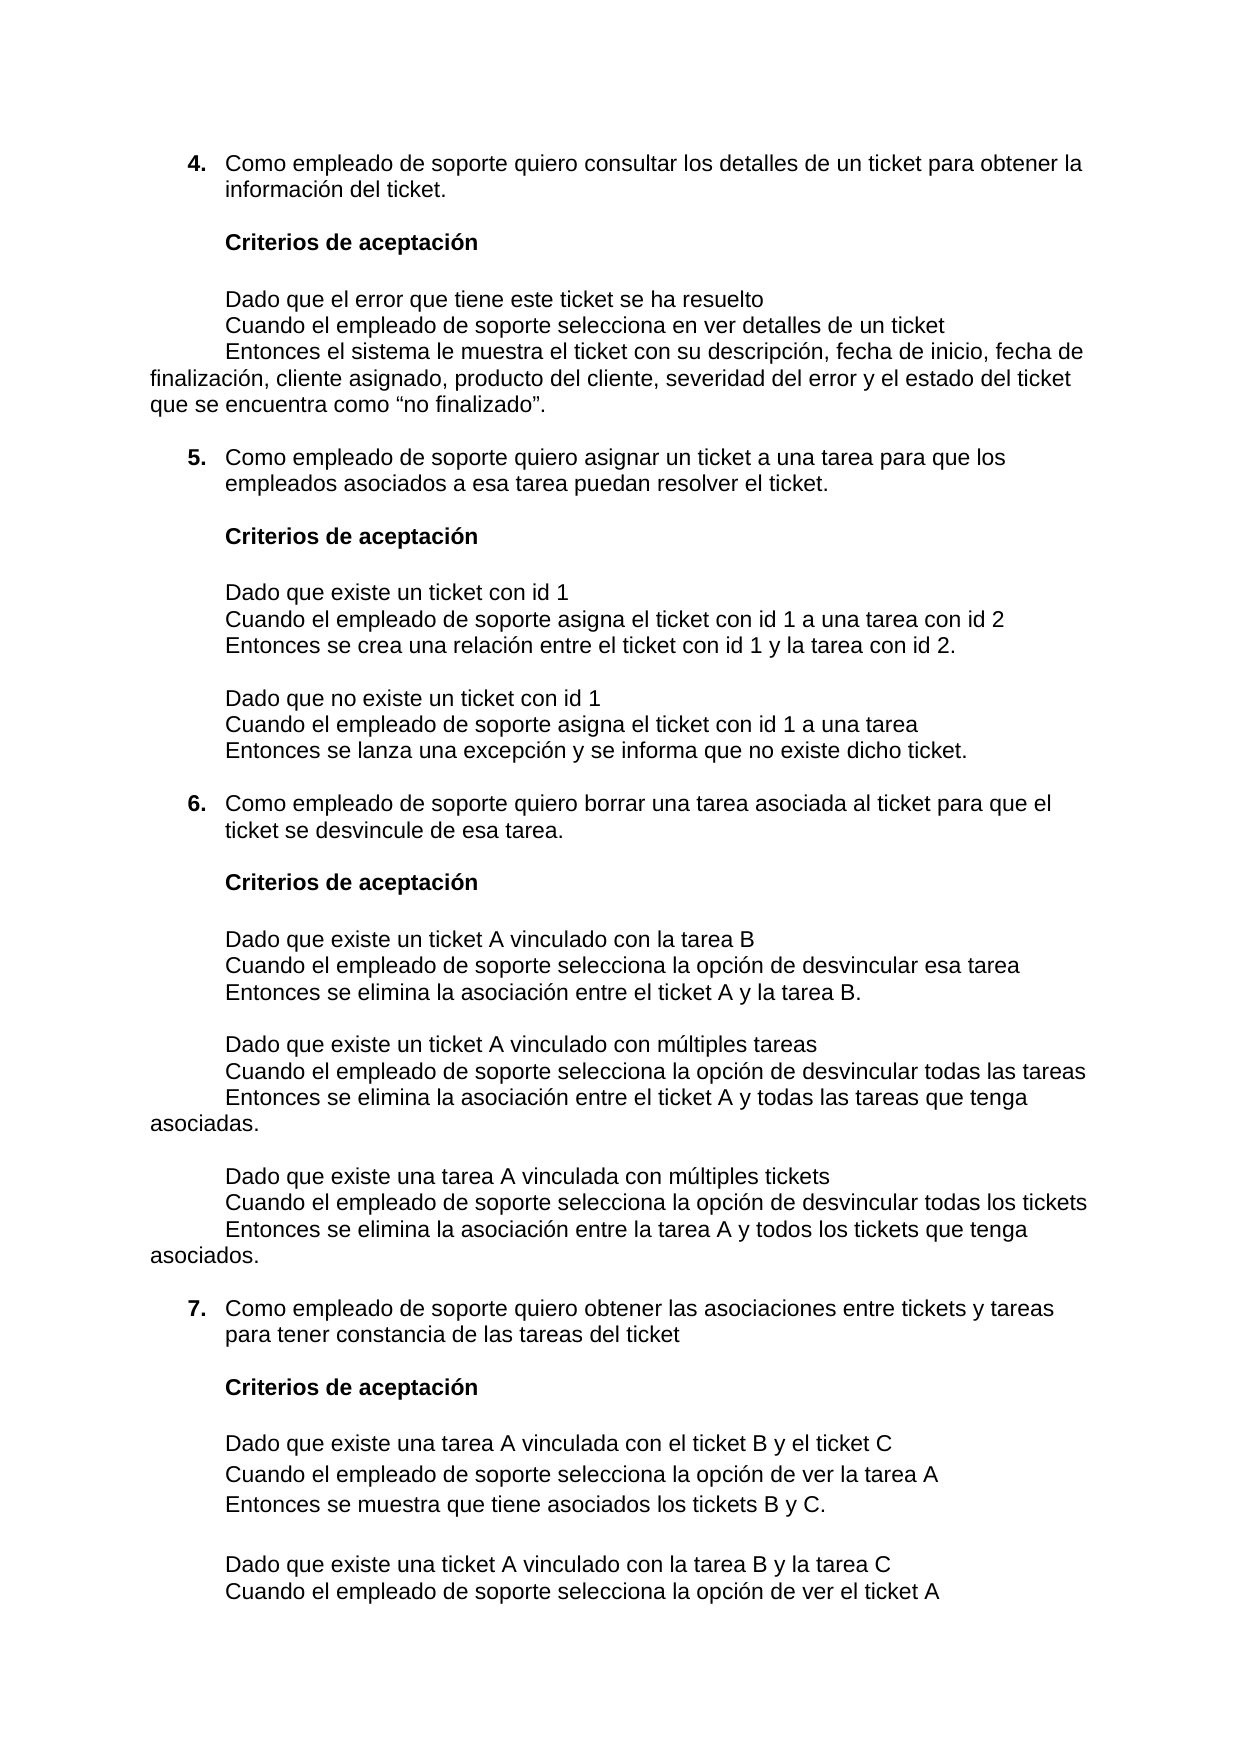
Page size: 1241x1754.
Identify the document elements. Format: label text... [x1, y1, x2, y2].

text Entonces el sistema le muestra el ticket con su descripción, fecha de inicio, fecha de finalización, cliente asignado, producto del cliente, severidad del error y el estado del ticket que se encuentra como “no finalizado”. [150, 338, 1090, 417]
text Entonces se crea una relación entre el ticket con id 1 y la tarea con id 2. [150, 632, 1090, 658]
text Entonces se muestra que tiene asociados los tickets B y C. [150, 1491, 1090, 1517]
text Entonces se elimina la asociación entre la tarea A y todos los tickets que tenga asociados. [150, 1216, 1090, 1268]
text Dado que existe una tarea A vinculada con múltiples tickets [150, 1163, 1090, 1189]
text Criterios de aceptación [150, 523, 1090, 549]
text Cuando el empleado de soporte selecciona la opción de ver el ticket A [150, 1578, 1090, 1604]
text Dado que existe un ticket A vinculado con múltiples tareas [150, 1031, 1090, 1058]
text Cuando el empleado de soporte selecciona la opción de desvincular todas las tareas [150, 1058, 1090, 1084]
text Cuando el empleado de soporte selecciona la opción de desvincular todas los tickets [150, 1189, 1090, 1216]
text Dado que existe una ticket A vinculado con la tarea B y la tarea C [150, 1551, 1090, 1578]
text Dado que existe una tarea A vinculada con el ticket B y el ticket C [150, 1430, 1090, 1457]
text Criterios de aceptación [150, 869, 1090, 896]
text Cuando el empleado de soporte selecciona la opción de desvincular esa tarea [150, 952, 1090, 978]
text Dado que existe un ticket con id 1 [150, 579, 1090, 606]
list Como empleado de soporte quiero borrar una tarea asociada al ticket para que el ticket se desvincule de esa tarea. [187, 790, 1090, 843]
list Como empleado de soporte quiero obtener las asociaciones entre tickets y tareas para tener constancia de las tareas del ticket [187, 1295, 1090, 1347]
text Dado que existe un ticket A vinculado con la tarea B [150, 926, 1090, 952]
text Criterios de aceptación [150, 229, 1090, 255]
text Entonces se elimina la asociación entre el ticket A y la tarea B. [150, 978, 1090, 1005]
text Dado que el error que tiene este ticket se ha resuelto [150, 286, 1090, 312]
text Cuando el empleado de soporte asigna el ticket con id 1 a una tarea con id 2 [150, 606, 1090, 632]
text Cuando el empleado de soporte selecciona la opción de ver la tarea A [150, 1461, 1090, 1487]
text Entonces se elimina la asociación entre el ticket A y todas las tareas que tenga asociadas. [150, 1084, 1090, 1137]
list Como empleado de soporte quiero asignar un ticket a una tarea para que los empleados asociados a esa tarea puedan resolver el ticket. [187, 444, 1090, 496]
text Entonces se lanza una excepción y se informa que no existe dicho ticket. [150, 737, 1090, 764]
list Como empleado de soporte quiero consultar los detalles de un ticket para obtener la información del ticket. [187, 150, 1090, 203]
text Criterios de aceptación [150, 1374, 1090, 1400]
text Dado que no existe un ticket con id 1 [150, 685, 1090, 711]
text Cuando el empleado de soporte asigna el ticket con id 1 a una tarea [150, 711, 1090, 737]
text Cuando el empleado de soporte selecciona en ver detalles de un ticket [150, 312, 1090, 338]
